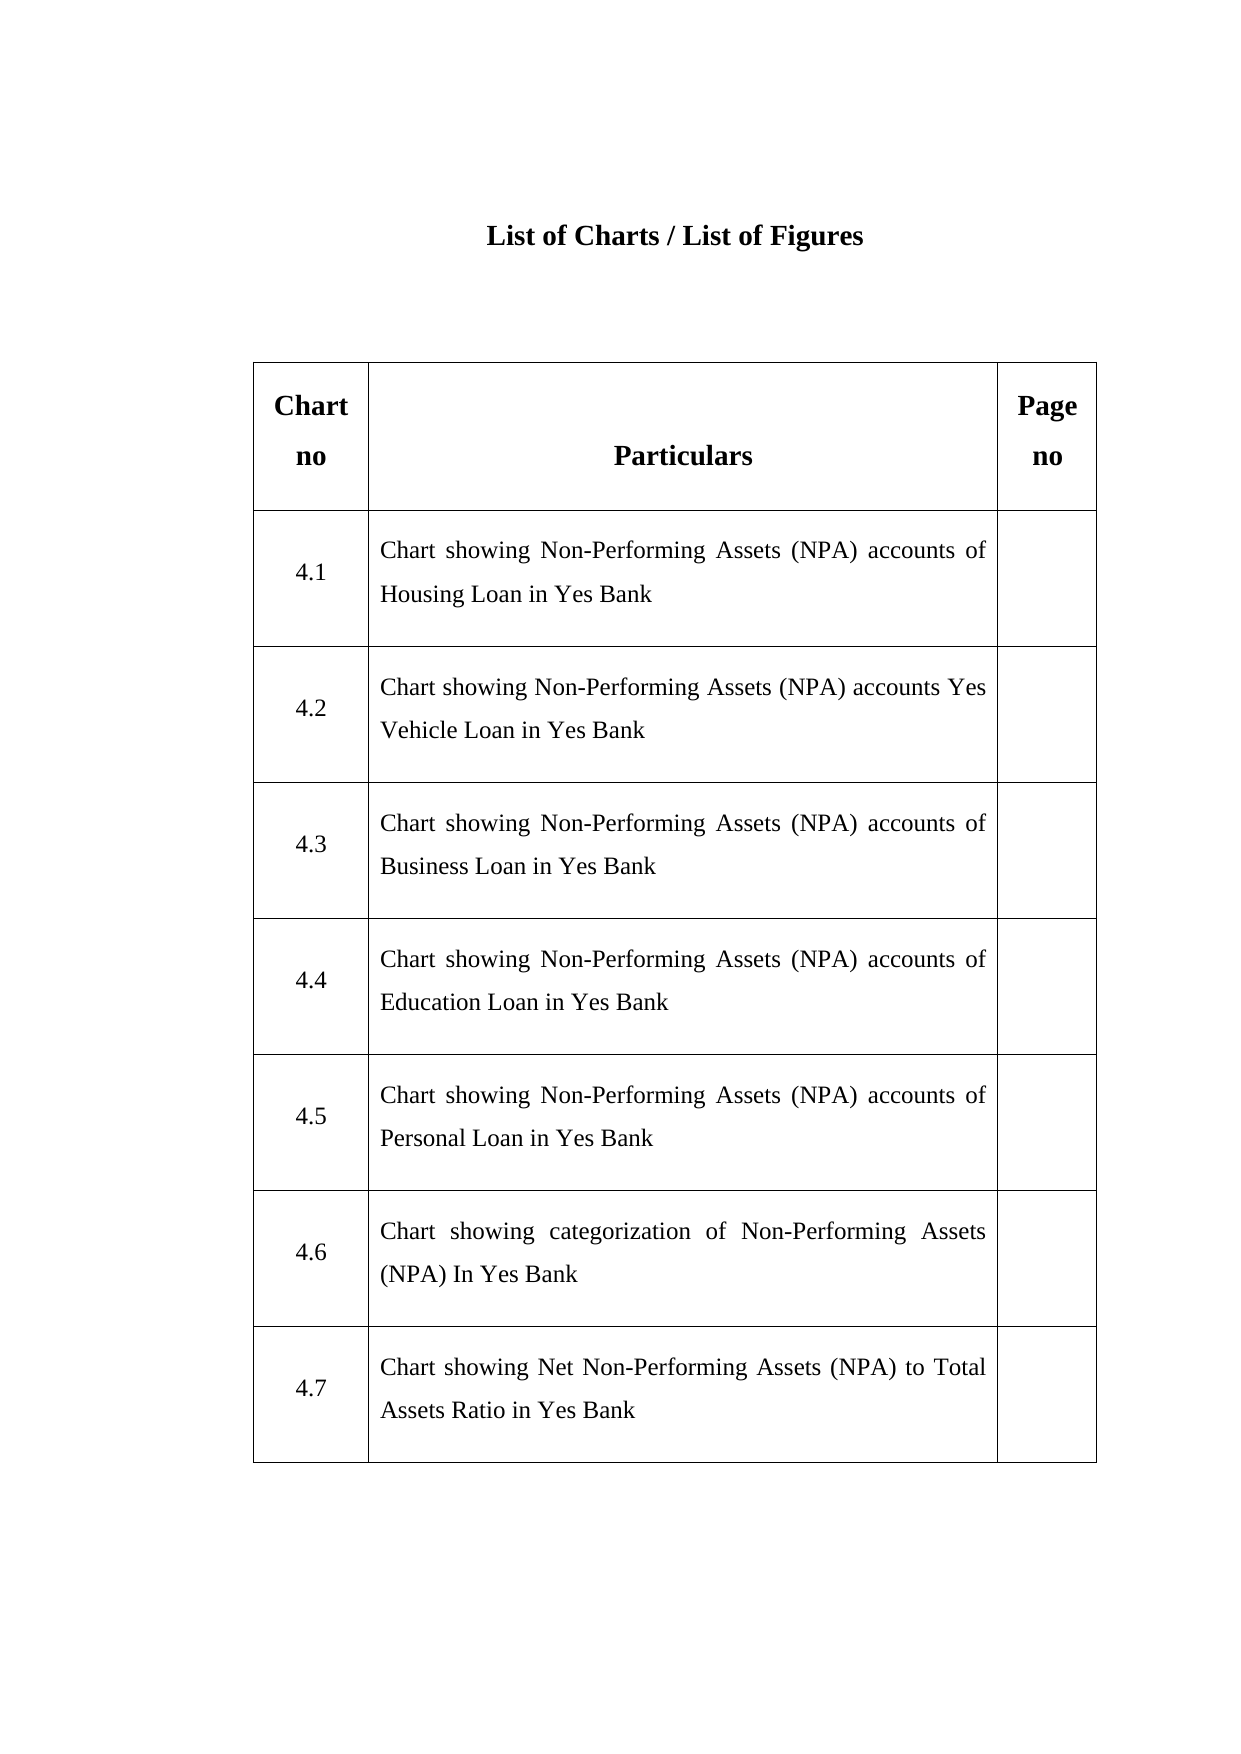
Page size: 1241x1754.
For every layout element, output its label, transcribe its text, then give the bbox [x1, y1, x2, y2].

table_cell 4.7 [254, 1327, 368, 1462]
table_cell Chart showing Non-Performing Assets (NPA) accounts of Housing Loan in Yes Bank [369, 511, 997, 646]
table_cell Chart showing Non-Performing Assets (NPA) accounts Yes Vehicle Loan in Yes Bank [369, 647, 997, 782]
table_cell [998, 1327, 1096, 1462]
table_cell [998, 647, 1096, 782]
table_cell 4.4 [254, 919, 368, 1054]
table_cell [998, 1055, 1096, 1190]
table_cell 4.3 [254, 783, 368, 918]
table_cell Chart showing Non-Performing Assets (NPA) accounts of Personal Loan in Yes Bank [369, 1055, 997, 1190]
table_cell [998, 783, 1096, 918]
table_cell Chart showing Net Non-Performing Assets (NPA) to Total Assets Ratio in Yes Bank [369, 1327, 997, 1462]
table_header Particulars [369, 363, 997, 509]
table_cell Chart showing Non-Performing Assets (NPA) accounts of Education Loan in Yes Bank [369, 919, 997, 1054]
table_cell 4.1 [254, 511, 368, 646]
table_cell [998, 1191, 1096, 1326]
table_cell 4.5 [254, 1055, 368, 1190]
table_cell 4.6 [254, 1191, 368, 1326]
table_cell Chart showing categorization of Non-Performing Assets (NPA) In Yes Bank [369, 1191, 997, 1326]
text List of Charts / List of Figures [260, 218, 1090, 252]
table_cell [998, 511, 1096, 646]
table_cell [998, 919, 1096, 1054]
table_cell 4.2 [254, 647, 368, 782]
table_header Chart no [254, 363, 368, 509]
table_header Page no [998, 363, 1096, 509]
table_cell Chart showing Non-Performing Assets (NPA) accounts of Business Loan in Yes Bank [369, 783, 997, 918]
